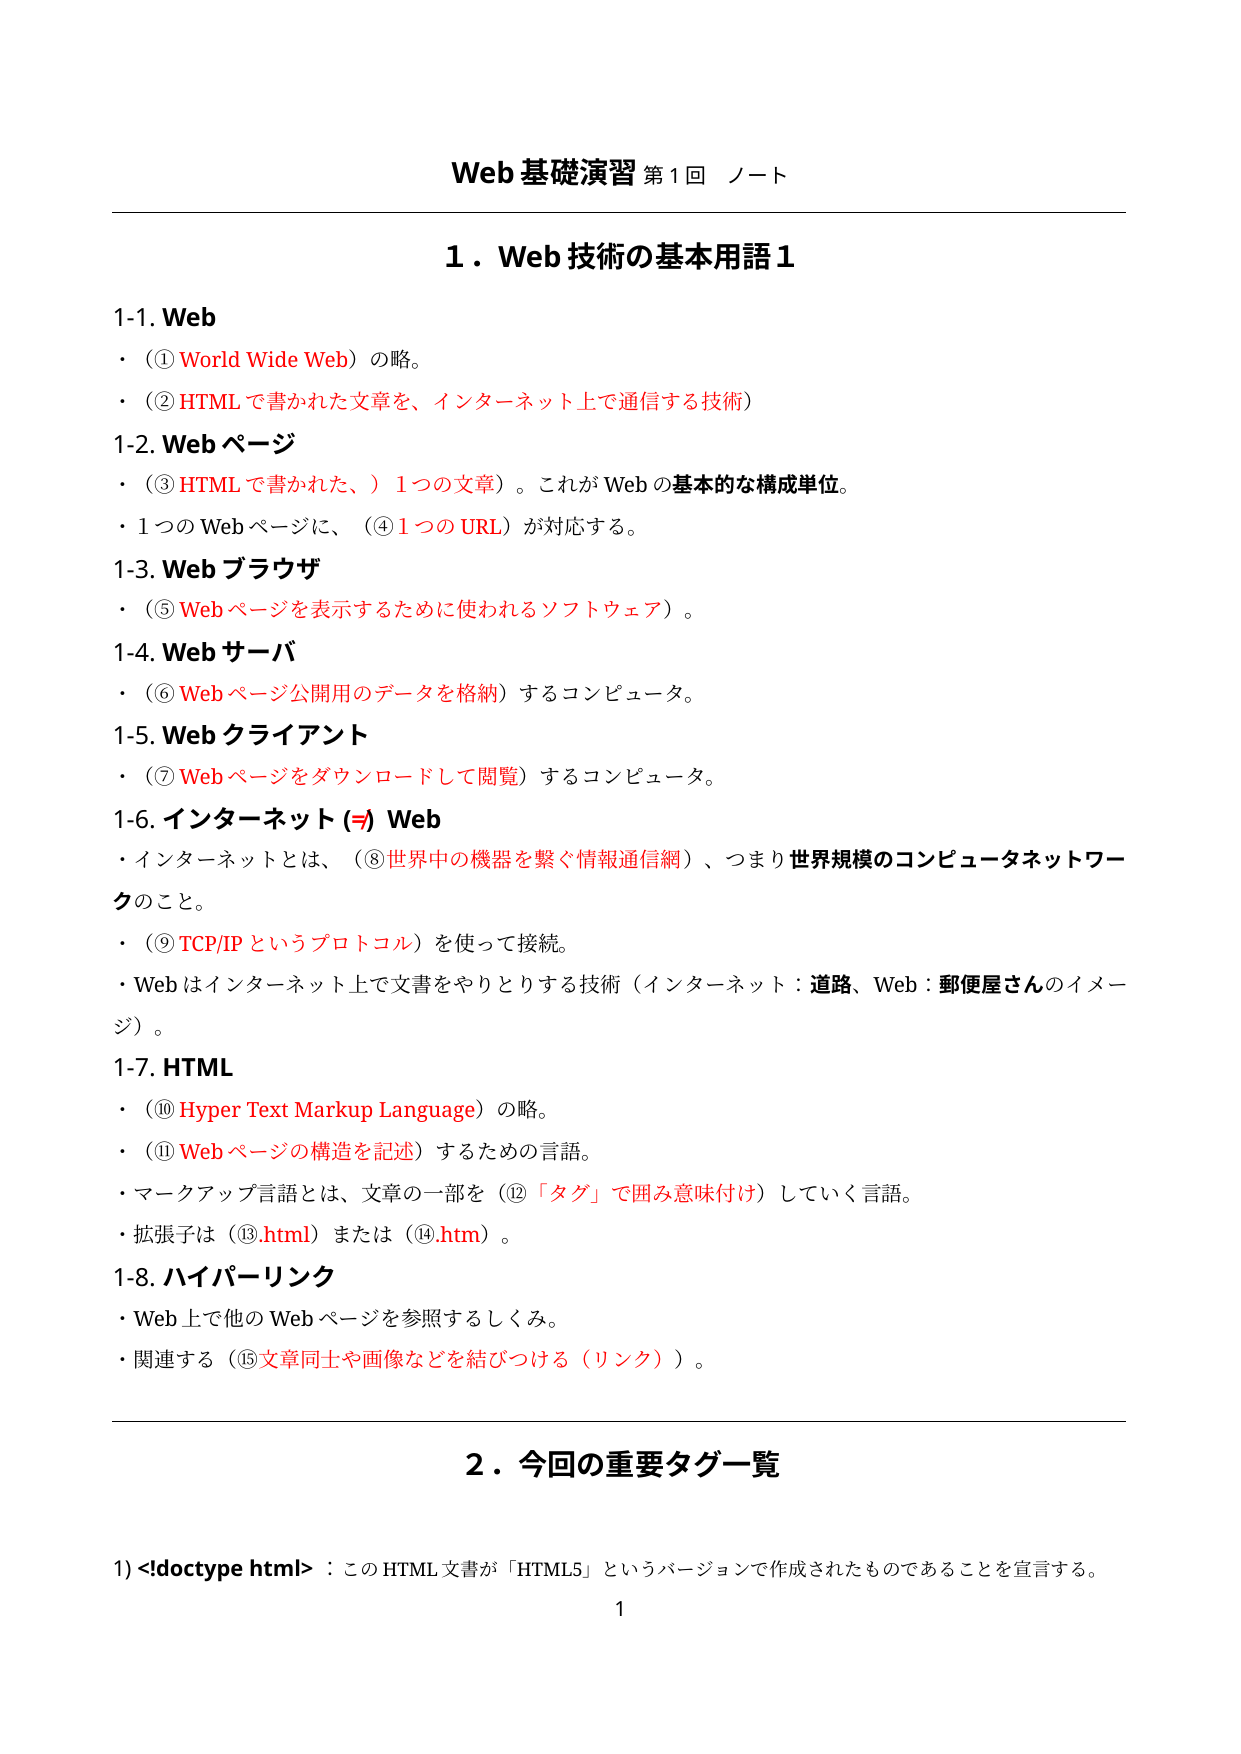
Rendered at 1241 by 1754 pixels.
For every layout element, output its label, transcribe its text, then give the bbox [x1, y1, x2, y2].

text ・拡張子は（⑬.html）または（⑭.htm）。 [112, 1213, 1128, 1255]
text 1-5. Webクライアント [112, 713, 1128, 755]
text ・関連する（⑮文章同士や画像などを結びつける（リンク））。 [112, 1338, 1128, 1380]
text ・Webはインターネット上で文書をやりとりする技術（インターネット：道路、Web：郵便屋さんのイメージ）。 [112, 963, 1128, 1046]
text ・（⑨TCP/IPというプロトコル）を使って接続。 [112, 921, 1128, 963]
text ・（⑩Hyper Text Markup Language）の略。 [112, 1088, 1128, 1130]
text 1-3. Webブラウザ [112, 546, 1128, 588]
text １．Web技術の基本用語１ [112, 213, 1128, 296]
text 1-1. Web [112, 296, 1128, 338]
text ２．今回の重要タグ一覧 [112, 1421, 1128, 1505]
text ・インターネットとは、（⑧世界中の機器を繋ぐ情報通信網）、つまり世界規模のコンピュータネットワークのこと。 [112, 838, 1128, 921]
text ・（⑤Webページを表示するために使われるソフトウェア）。 [112, 588, 1128, 630]
text 1) <!doctype html> ：このHTML文書が「HTML5」というバージョンで作成されたものであることを宣言する。 [112, 1546, 1128, 1588]
text 1-8. ハイパーリンク [112, 1255, 1128, 1296]
text 1-4. Webサーバ [112, 630, 1128, 671]
text 1-6. インターネット (≠) Web [112, 796, 1128, 838]
title Web基礎演習 第1回 ノート [112, 130, 1128, 213]
text ・Web上で他のWebページを参照するしくみ。 [112, 1296, 1128, 1338]
text ・（⑪Webページの構造を記述）するための言語。 [112, 1130, 1128, 1171]
text ・（②HTMLで書かれた文章を、インターネット上で通信する技術） [112, 380, 1128, 421]
text ・マークアップ言語とは、文章の一部を（⑫「タグ」で囲み意味付け）していく言語。 [112, 1171, 1128, 1213]
text ・（①World Wide Web）の略。 [112, 338, 1128, 380]
text ・（⑦Webページをダウンロードして閲覧）するコンピュータ。 [112, 755, 1128, 796]
text ・（③HTMLで書かれた、）１つの文章）。これがWebの基本的な構成単位。 [112, 463, 1128, 505]
text 1-2. Webページ [112, 421, 1128, 463]
text ・１つのWebページに、（④１つのURL）が対応する。 [112, 505, 1128, 546]
text ・（⑥Webページ公開用のデータを格納）するコンピュータ。 [112, 671, 1128, 713]
text 1-7. HTML [112, 1046, 1128, 1088]
